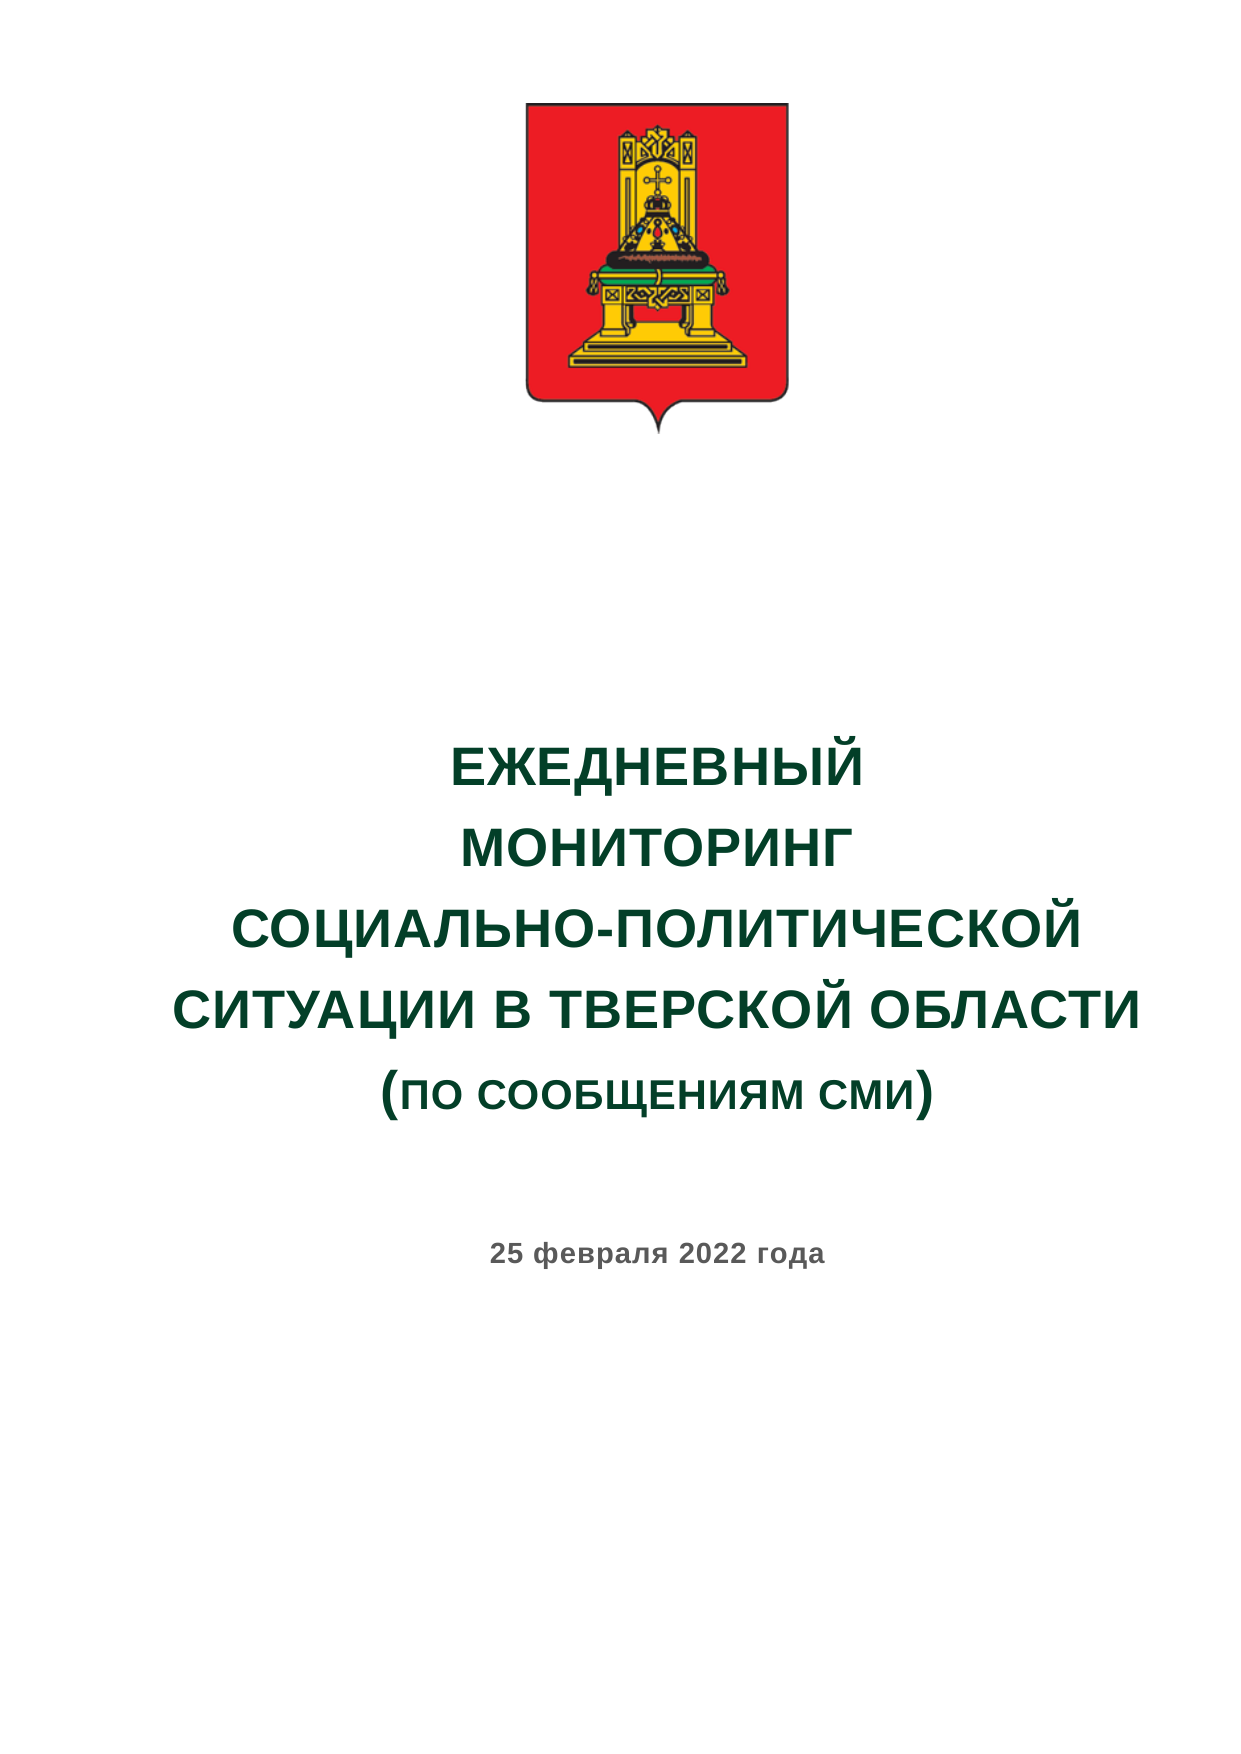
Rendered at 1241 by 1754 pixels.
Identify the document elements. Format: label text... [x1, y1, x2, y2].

text (ПО СООБЩЕНИЯМ СМИ) [118, 1059, 1196, 1121]
text МОНИТОРИНГ [118, 816, 1196, 878]
picture [525, 103, 789, 434]
text СОЦИАЛЬНО-ПОЛИТИЧЕСКОЙ СИТУАЦИИ В Тверской ОБЛАСТИ [118, 897, 1196, 1040]
text ежедневный [118, 735, 1196, 797]
subtitle 25 февраля 2022 года [118, 1236, 1196, 1269]
